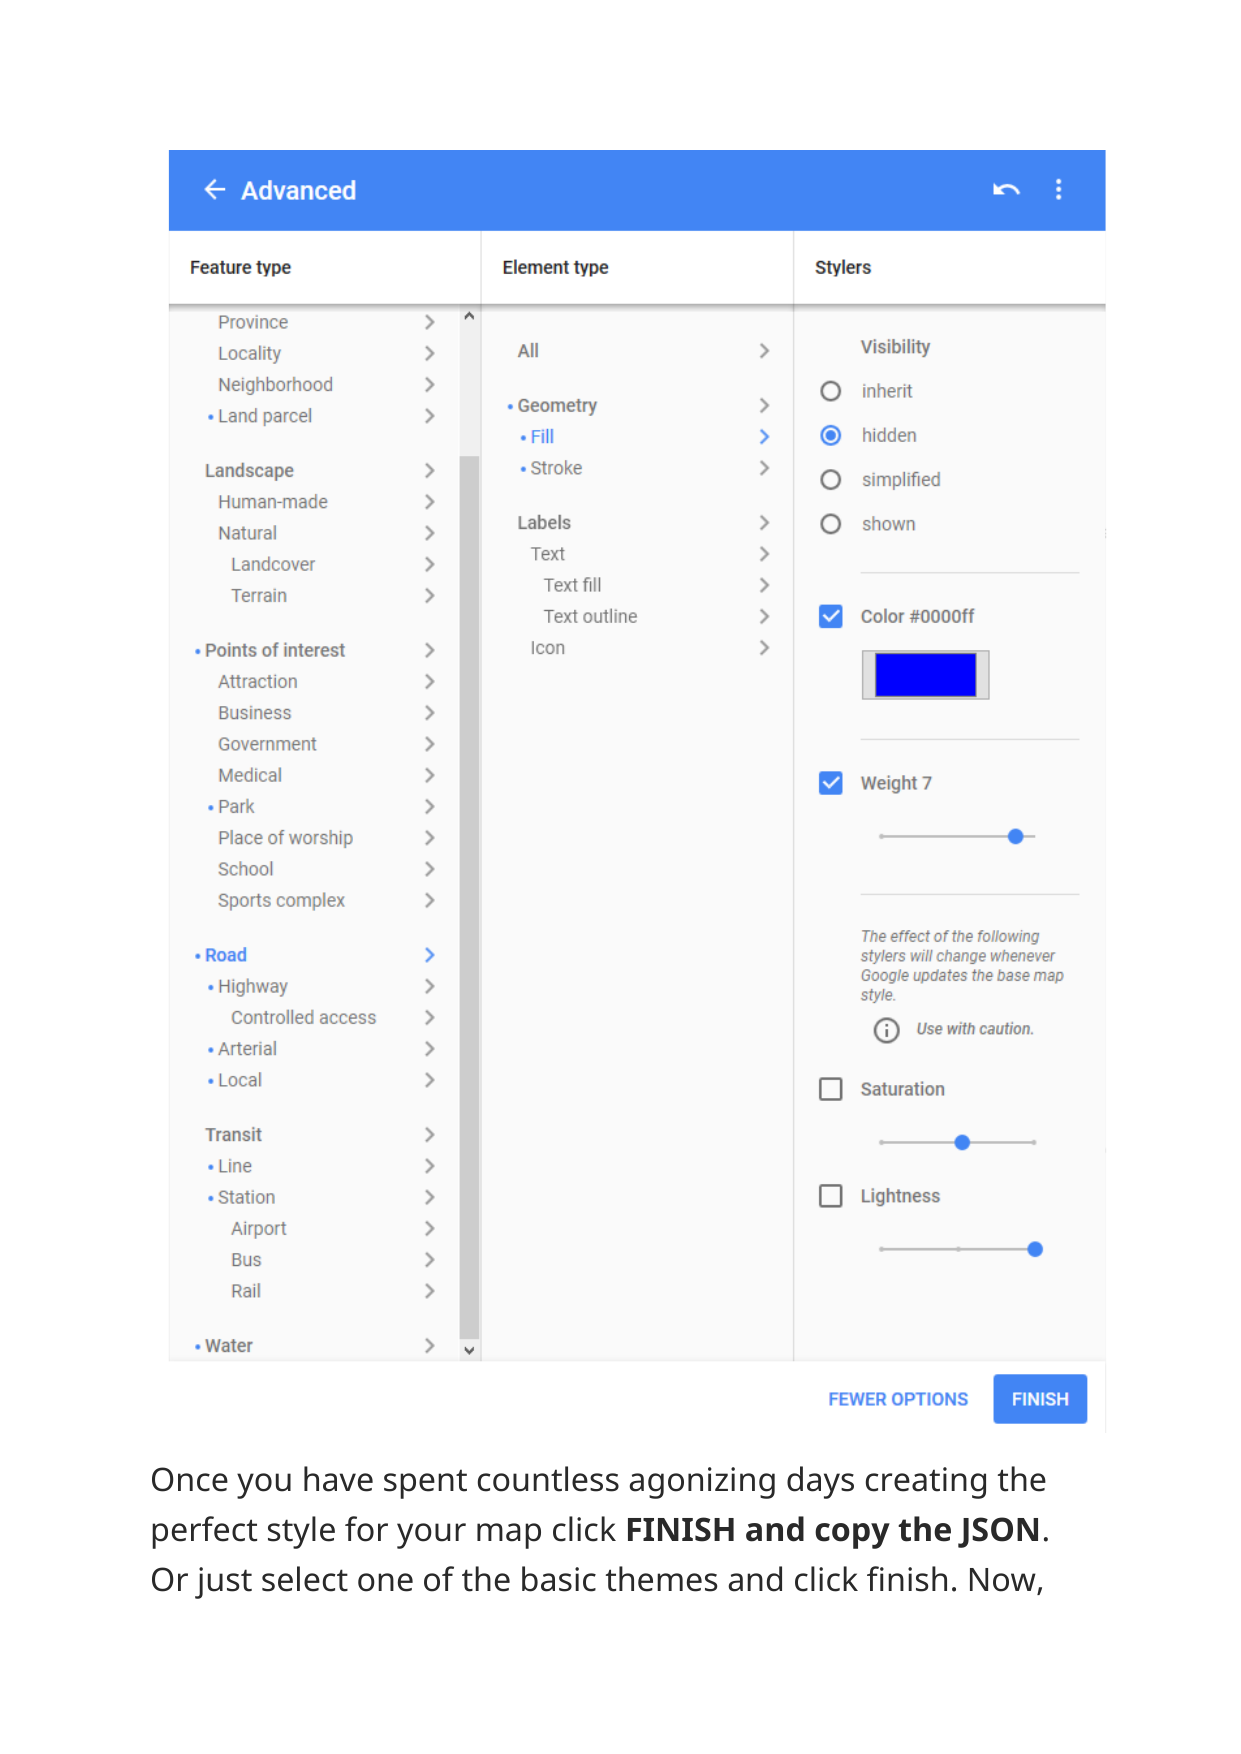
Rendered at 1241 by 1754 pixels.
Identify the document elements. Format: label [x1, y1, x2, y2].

text [150, 1452, 1090, 1602]
